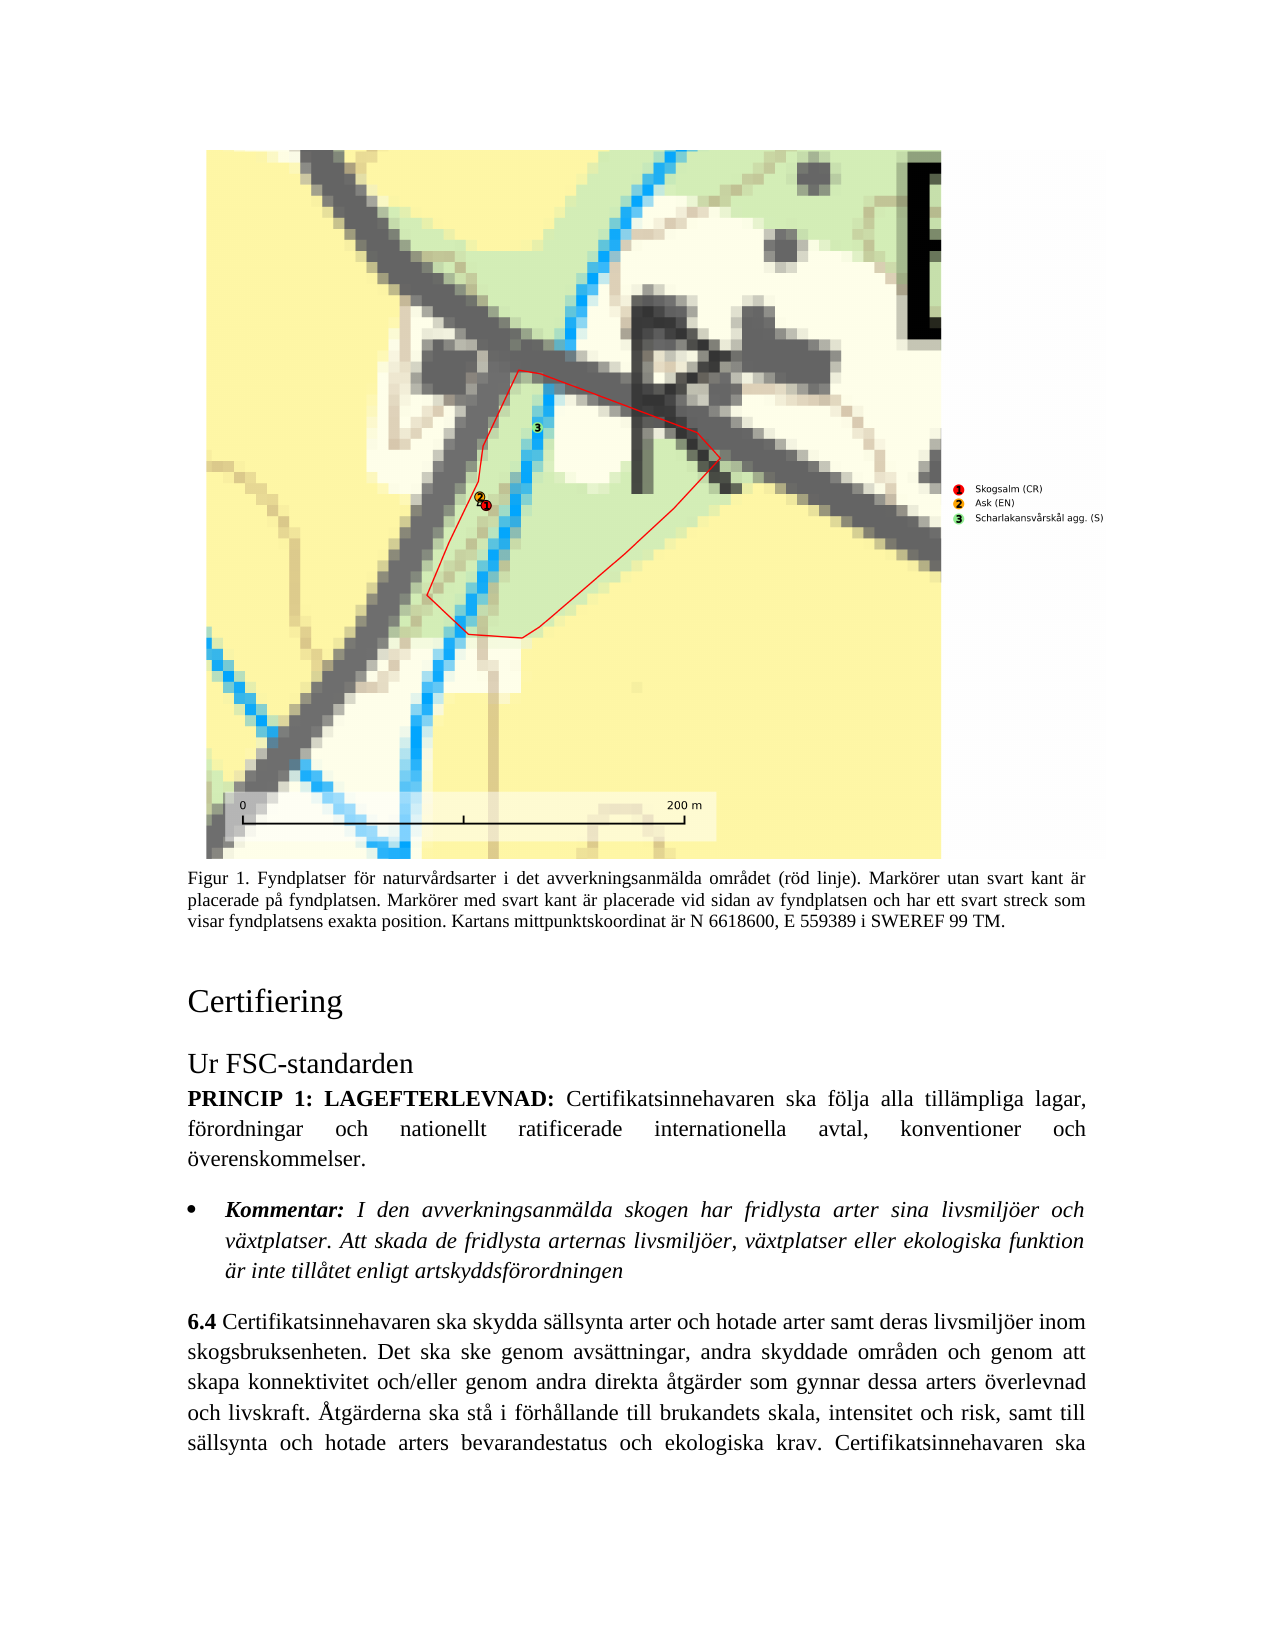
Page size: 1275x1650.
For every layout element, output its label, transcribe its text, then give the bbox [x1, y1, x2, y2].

picture [206, 150, 1107, 859]
text PRINCIP 1: LAGEFTERLEVNAD: Certifikatsinnehavaren ska följa alla tillämpliga lagar, förordningar och nationellt ratificerade internationella avtal, konventioner och överenskommelser. [187, 1085, 1087, 1172]
list Kommentar: I den avverkningsanmälda skogen har fridlysta arter sina livsmiljöer och växtplatser. Att skada de fridlysta arternas livsmiljöer, växtplatser eller ekologiska funktion är inte tillåtet enligt artskyddsförordningen [187, 1196, 1087, 1283]
text Figur 1. Fyndplatser för naturvårdsarter i det avverkningsanmälda området (röd linje). Markörer utan svart kant är placerade på fyndplatsen. Markörer med svart kant är placerade vid sidan av fyndplatsen och har ett svart streck som visar fyndplatsens exakta position. Kartans mittpunktskoordinat är N 6618600, E 559389 i SWEREF 99 TM. [187, 867, 1087, 932]
subtitle Ur FSC-standarden [187, 1046, 1087, 1080]
subtitle Certifiering [187, 982, 1087, 1020]
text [187, 1308, 1087, 1455]
